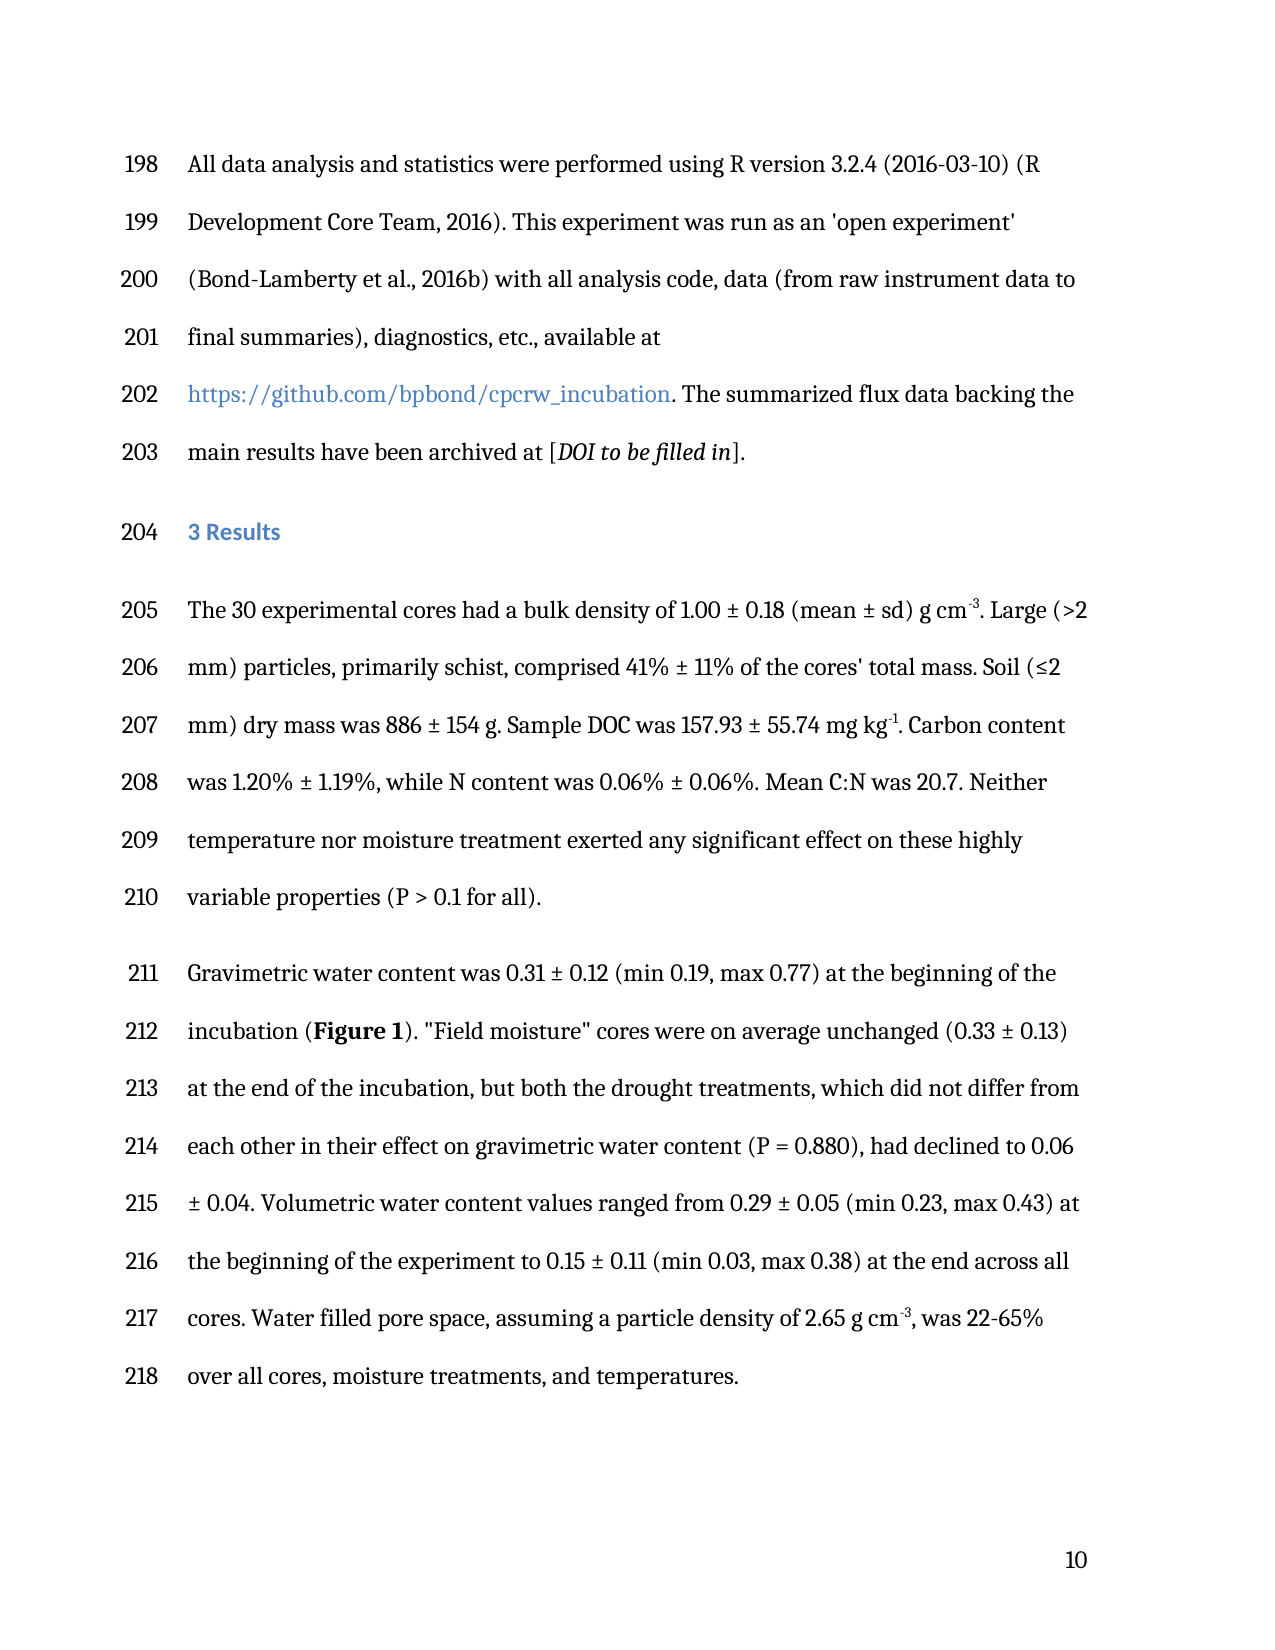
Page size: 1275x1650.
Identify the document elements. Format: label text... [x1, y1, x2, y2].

text The 30 experimental cores had a bulk density of 1.00 ± 0.18 (mean ± sd) g cm-3. Large (>2 mm) particles, primarily schist, comprised 41% ± 11% of the cores' total mass. Soil (≤2 mm) dry mass was 886 ± 154 g. Sample DOC was 157.93 ± 55.74 mg kg-1. Carbon content was 1.20% ± 1.19%, while N content was 0.06% ± 0.06%. Mean C:N was 20.7. Neither temperature nor moisture treatment exerted any significant effect on these highly variable properties (P > 0.1 for all). [187, 596, 1087, 912]
text Gravimetric water content was 0.31 ± 0.12 (min 0.19, max 0.77) at the beginning of the incubation (Figure 1). "Field moisture" cores were on average unchanged (0.33 ± 0.13) at the end of the incubation, but both the drought treatments, which did not differ from each other in their effect on gravimetric water content (P = 0.880), had declined to 0.06 ± 0.04. Volumetric water content values ranged from 0.29 ± 0.05 (min 0.23, max 0.43) at the beginning of the experiment to 0.15 ± 0.11 (min 0.03, max 0.38) at the end across all cores. Water filled pore space, assuming a particle density of 2.65 g cm-3, was 22-65% over all cores, moisture treatments, and temperatures. [187, 959, 1087, 1391]
text All data analysis and statistics were performed using R version 3.2.4 (2016-03-10) (R Development Core Team, 2016). This experiment was run as an 'open experiment' (Bond-Lamberty et al., 2016b) with all analysis code, data (from raw instrument data to final summaries), diagnostics, etc., available at https://github.com/bpbond/cpcrw_incubation. The summarized flux data backing the main results have been archived at [DOI to be filled in]. [187, 150, 1087, 466]
subtitle 3 Results [187, 516, 1087, 546]
